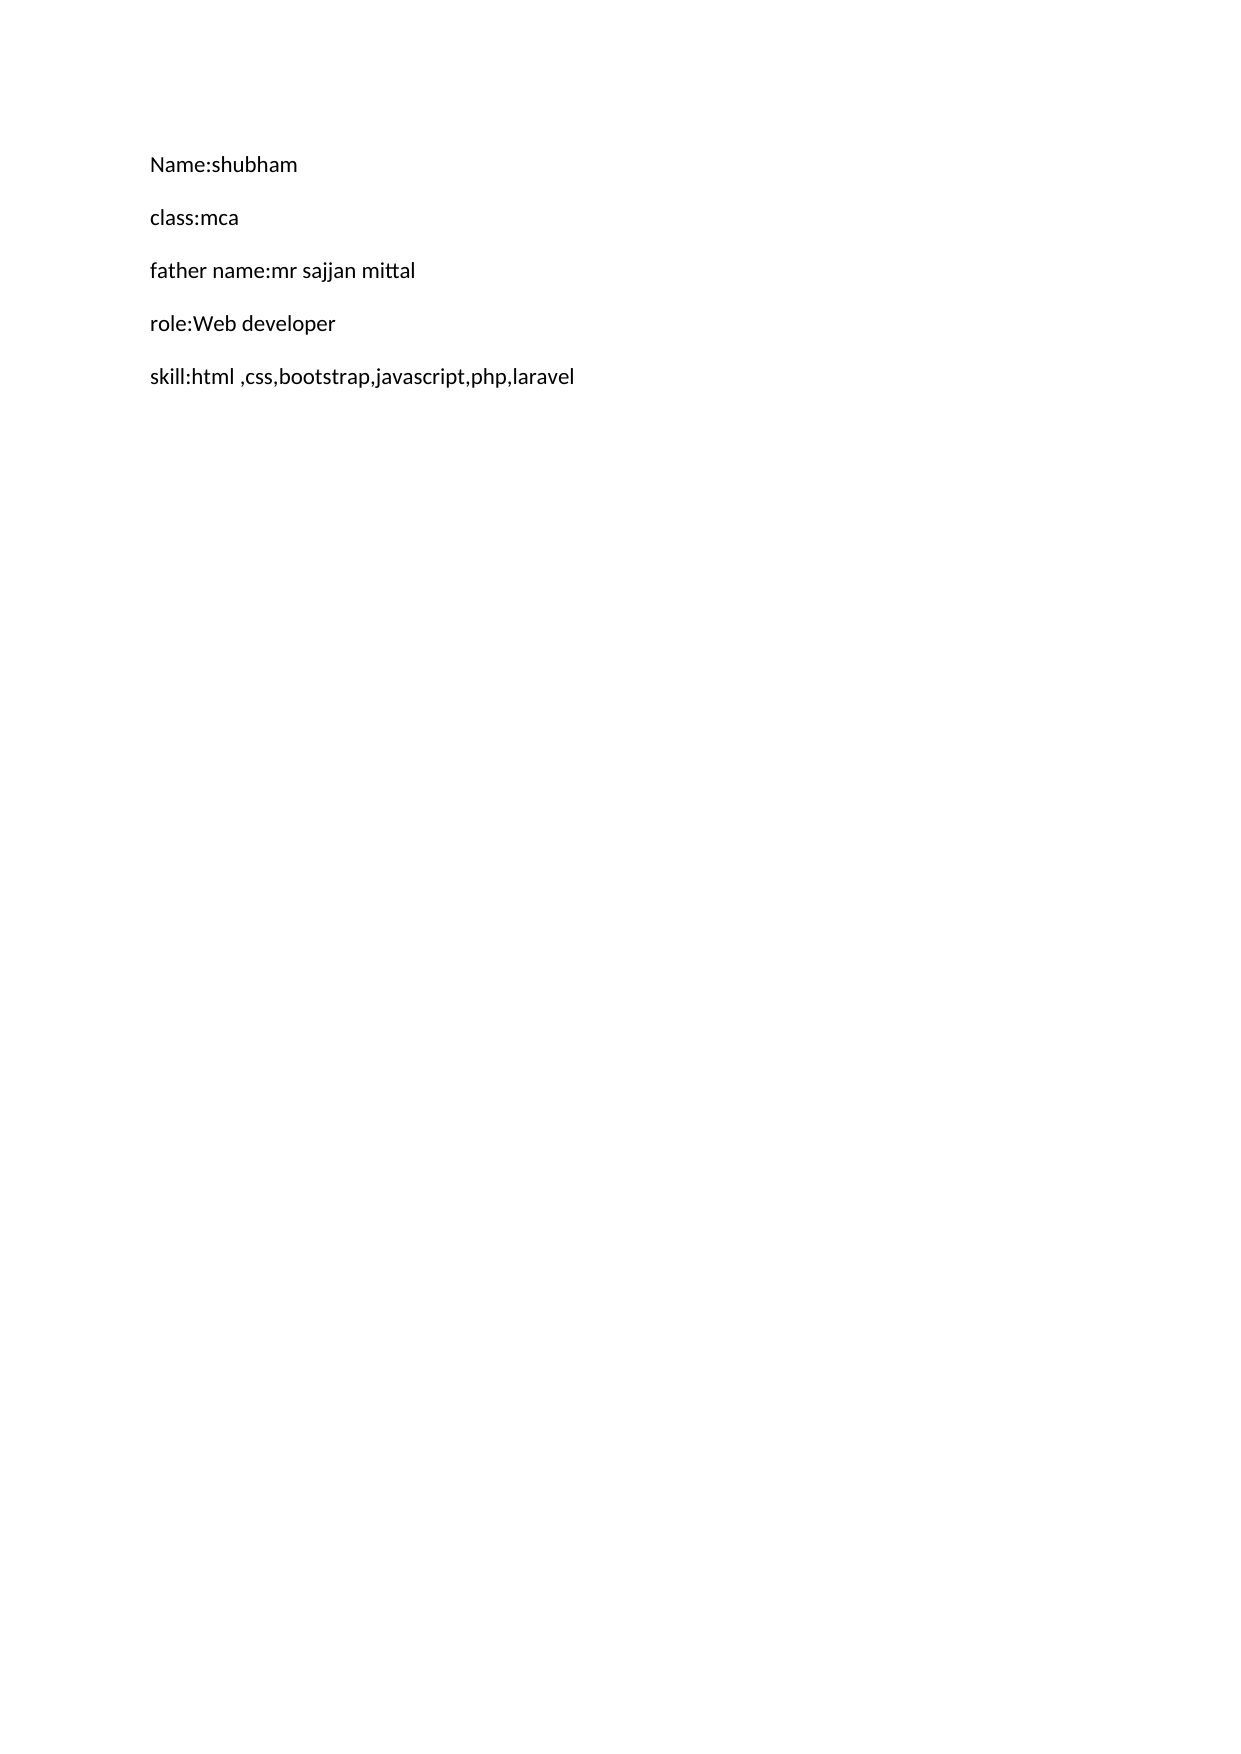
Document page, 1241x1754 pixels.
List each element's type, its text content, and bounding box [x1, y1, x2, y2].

text class:mca [150, 203, 1090, 231]
text role:Web developer [150, 309, 1090, 337]
text Name:shubham [150, 150, 1090, 178]
text father name:mr sajjan mittal [150, 256, 1090, 284]
text skill:html ,css,bootstrap,javascript,php,laravel [150, 362, 1090, 390]
